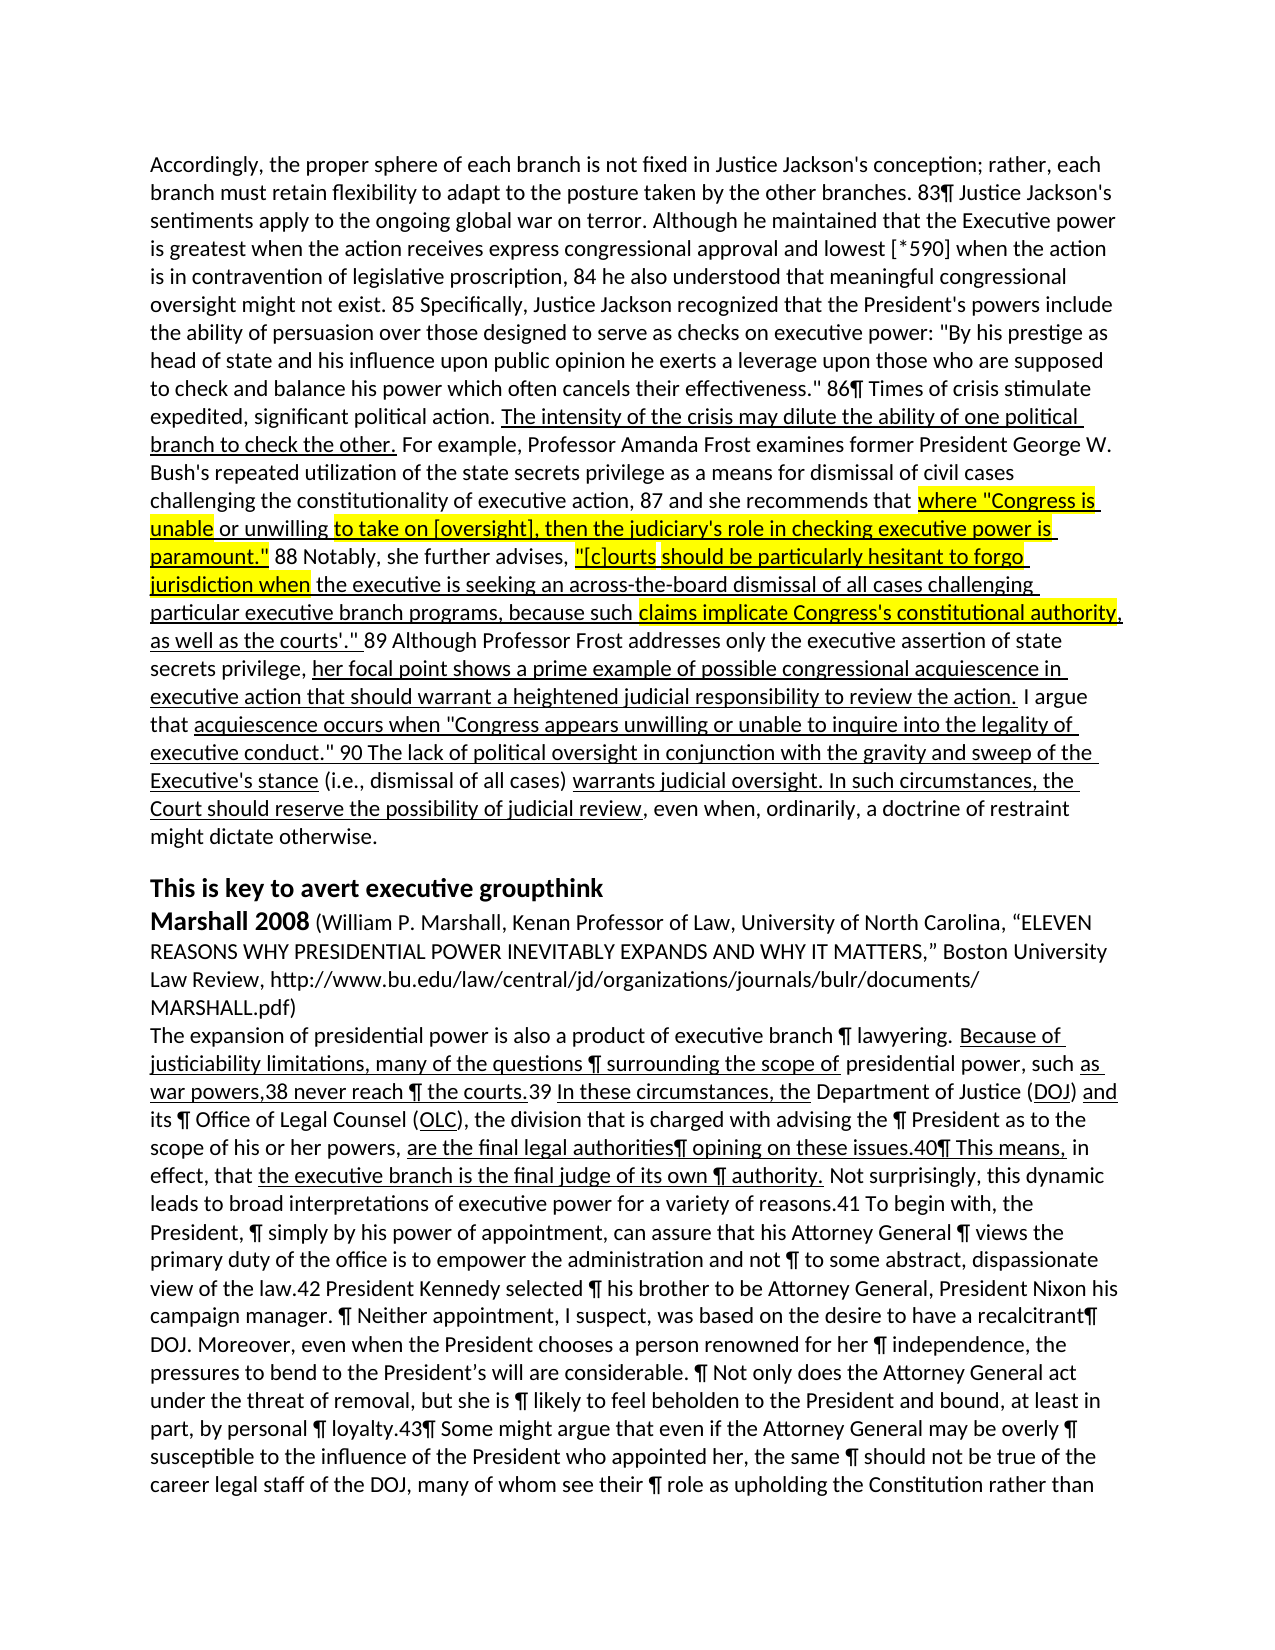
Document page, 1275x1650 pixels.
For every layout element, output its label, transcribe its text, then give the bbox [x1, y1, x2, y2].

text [150, 1021, 1125, 1498]
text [150, 150, 1125, 851]
text Marshall 2008 (William P. Marshall, Kenan Professor of Law, University of North Carolina, “ELEVEN REASONS WHY PRESIDENTIAL POWER INEVITABLY EXPANDS AND WHY IT MATTERS,” Boston University Law Review, http://www.bu.edu/law/central/jd/organizations/journals/bulr/documents/MARSHALL.pdf) [150, 904, 1125, 1021]
subtitle This is key to avert executive groupthink [150, 871, 1125, 904]
